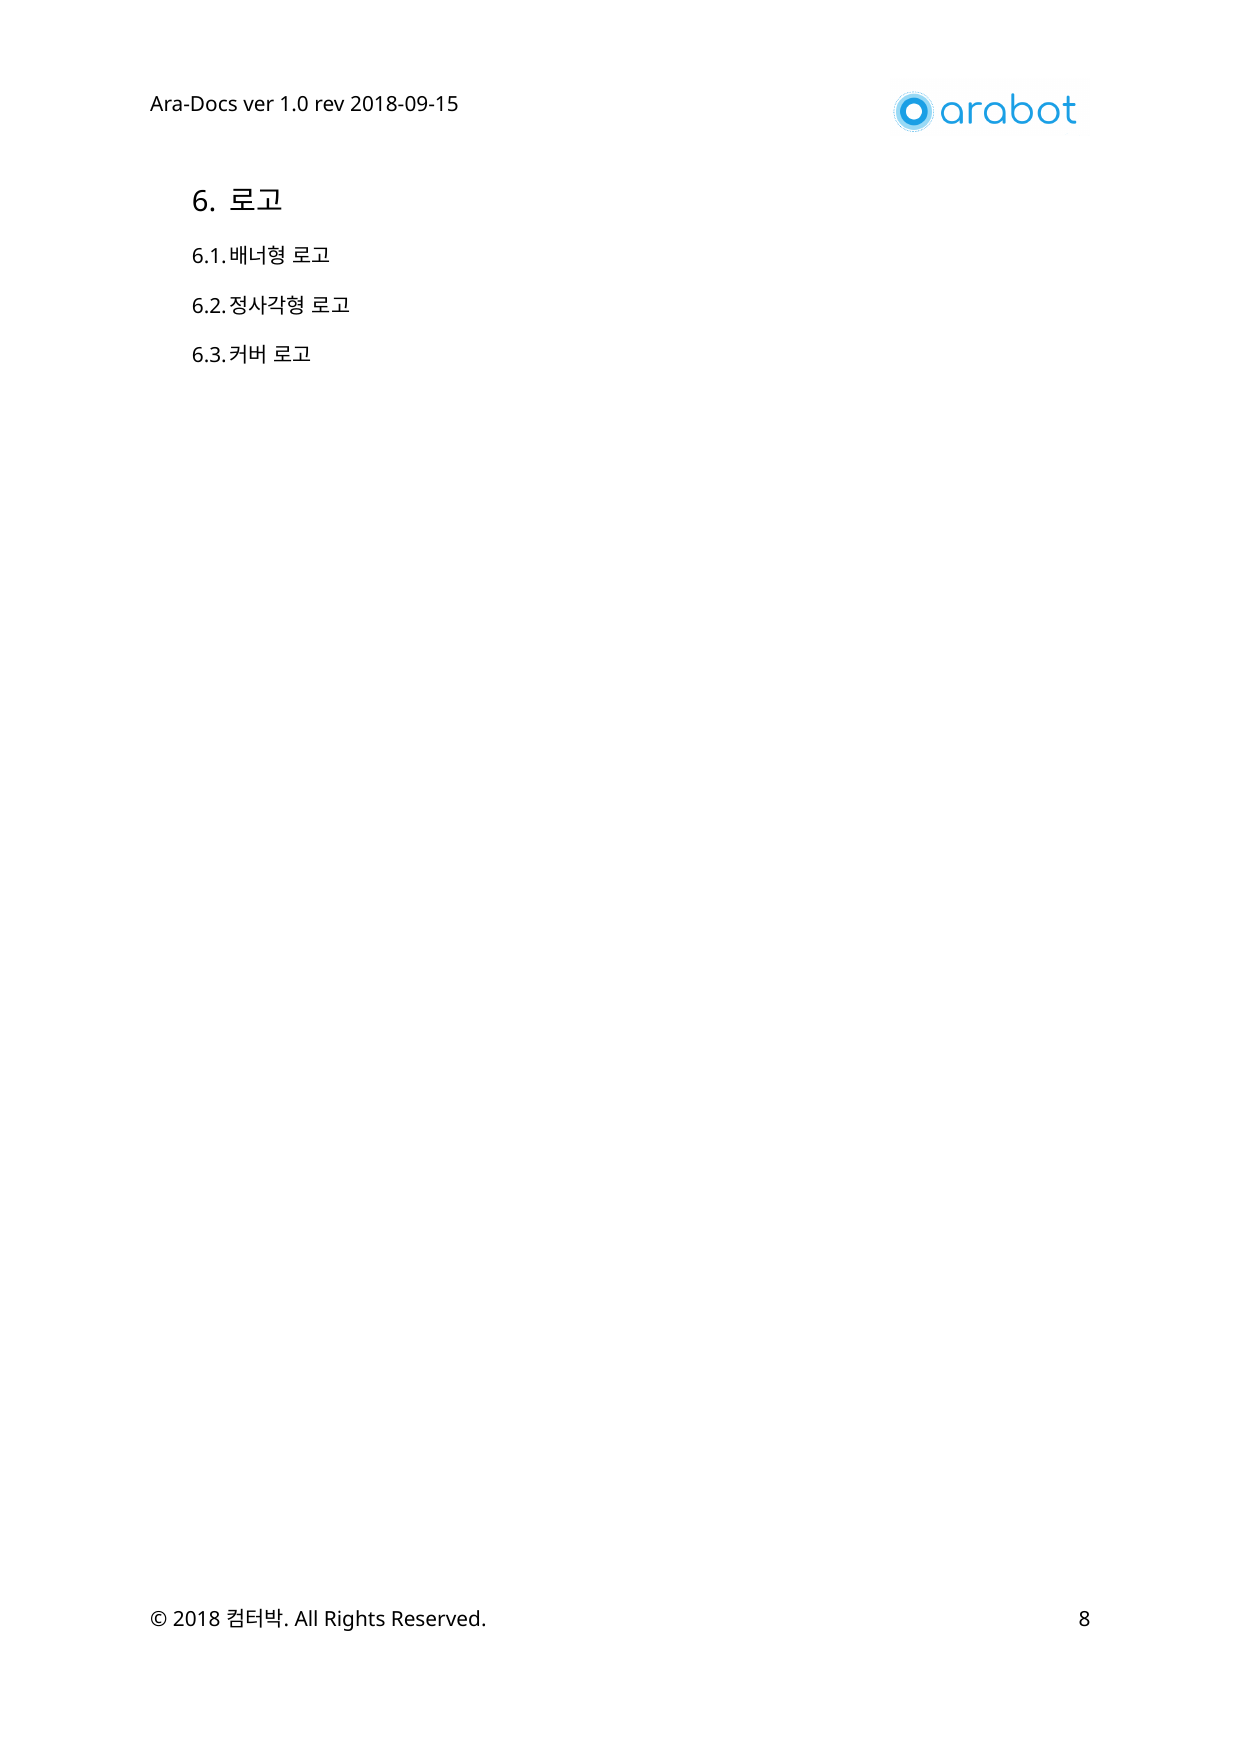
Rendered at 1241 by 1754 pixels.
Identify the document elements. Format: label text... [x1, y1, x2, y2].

subtitle 커버 로고 [192, 338, 1090, 369]
subtitle 정사각형 로고 [192, 289, 1090, 319]
picture [889, 78, 1091, 136]
subtitle 배너형 로고 [192, 239, 1090, 270]
subtitle 로고 [192, 177, 1090, 219]
